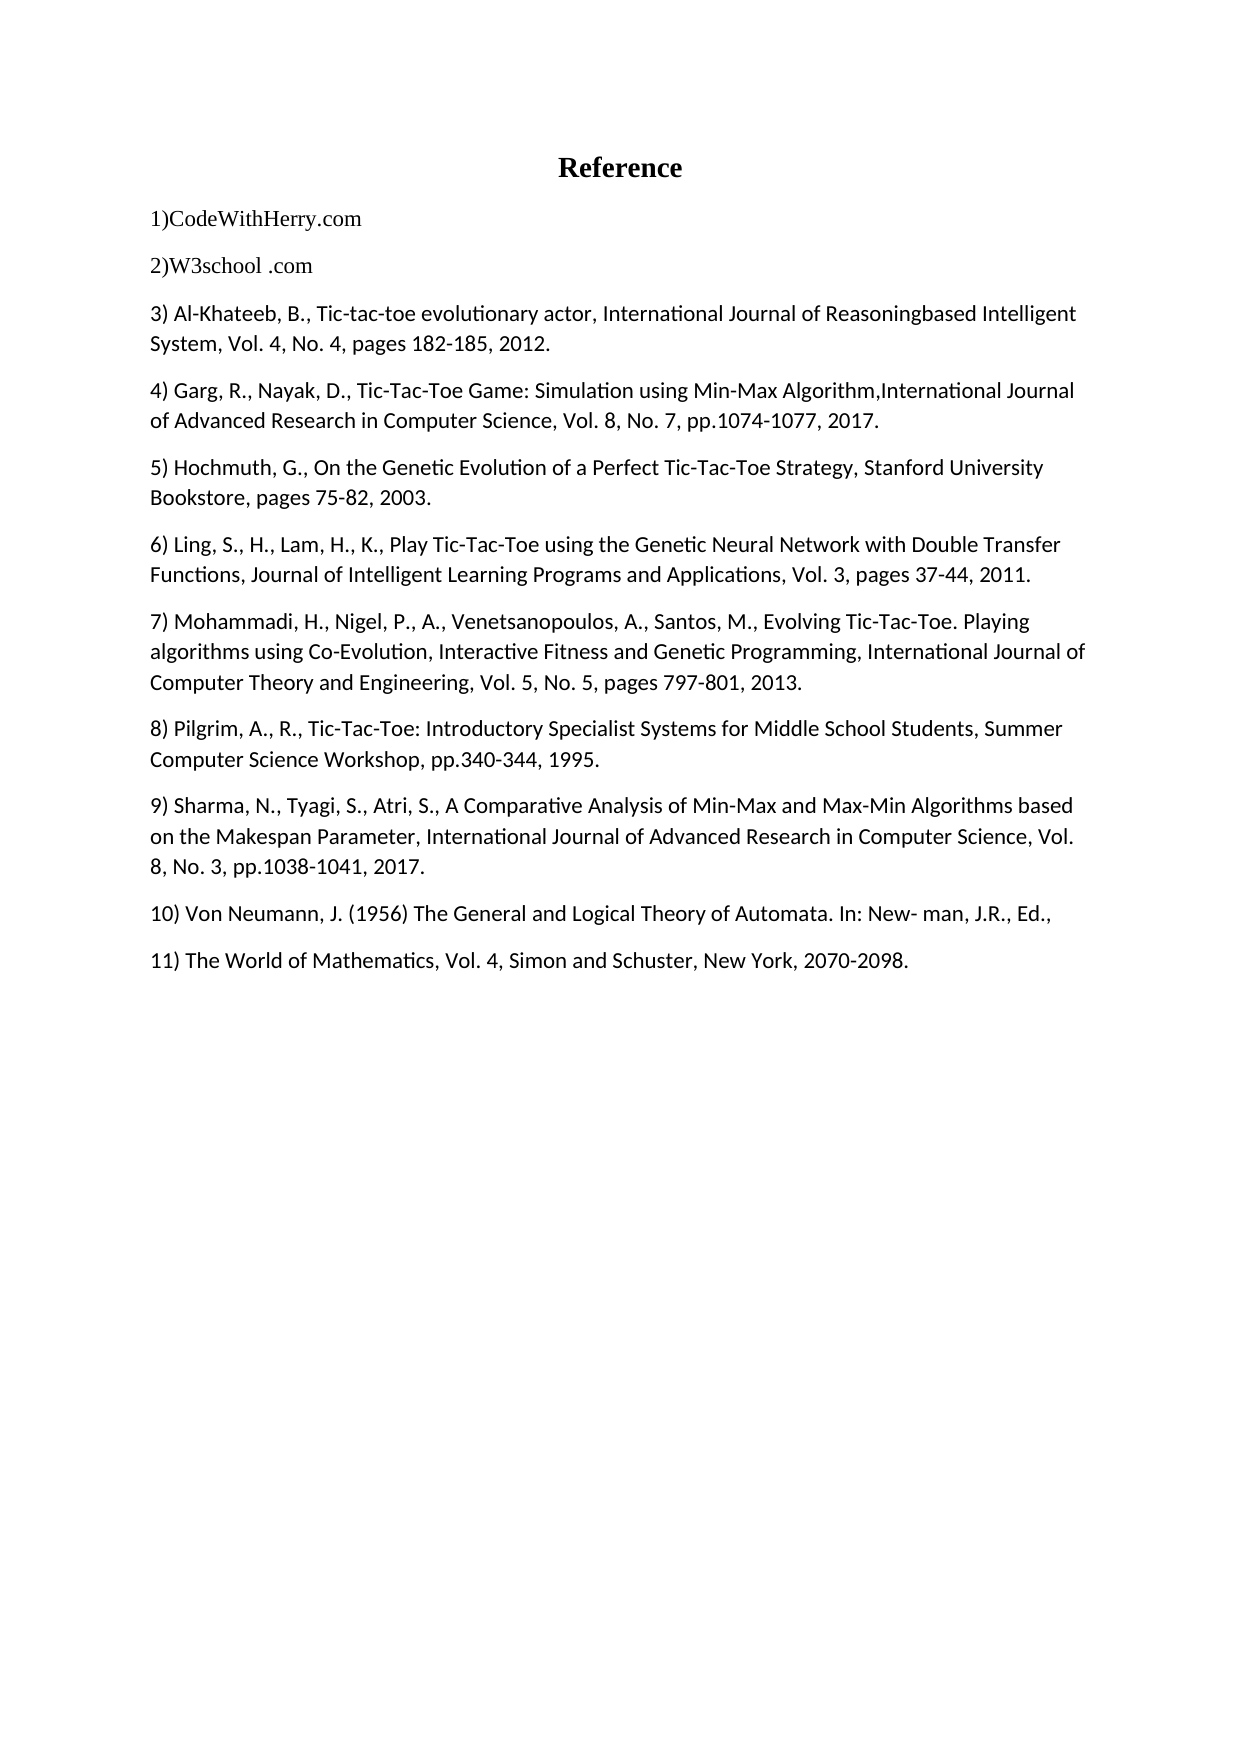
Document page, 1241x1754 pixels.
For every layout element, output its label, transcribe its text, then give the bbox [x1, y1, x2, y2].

text 11) The World of Mathematics, Vol. 4, Simon and Schuster, New York, 2070-2098. [150, 946, 1090, 974]
text Reference [150, 150, 1090, 183]
text 7) Mohammadi, H., Nigel, P., A., Venetsanopoulos, A., Santos, M., Evolving Tic-Tac-Toe. Playing algorithms using Co-Evolution, Interactive Fitness and Genetic Programming, International Journal of Computer Theory and Engineering, Vol. 5, No. 5, pages 797-801, 2013. [150, 607, 1090, 696]
text 1)CodeWithHerry.com [150, 205, 1090, 232]
text 10) Von Neumann, J. (1956) The General and Logical Theory of Automata. In: New- man, J.R., Ed., [150, 899, 1090, 927]
text 4) Garg, R., Nayak, D., Tic-Tac-Toe Game: Simulation using Min-Max Algorithm,International Journal of Advanced Research in Computer Science, Vol. 8, No. 7, pp.1074-1077, 2017. [150, 376, 1090, 434]
text 3) Al-Khateeb, B., Tic-tac-toe evolutionary actor, International Journal of Reasoningbased Intelligent System, Vol. 4, No. 4, pages 182-185, 2012. [150, 299, 1090, 357]
text 9) Sharma, N., Tyagi, S., Atri, S., A Comparative Analysis of Min-Max and Max-Min Algorithms based on the Makespan Parameter, International Journal of Advanced Research in Computer Science, Vol. 8, No. 3, pp.1038-1041, 2017. [150, 792, 1090, 880]
text 8) Pilgrim, A., R., Tic-Tac-Toe: Introductory Specialist Systems for Middle School Students, Summer Computer Science Workshop, pp.340-344, 1995. [150, 714, 1090, 773]
text 2)W3school .com [150, 252, 1090, 278]
text 6) Ling, S., H., Lam, H., K., Play Tic-Tac-Toe using the Genetic Neural Network with Double Transfer Functions, Journal of Intelligent Learning Programs and Applications, Vol. 3, pages 37-44, 2011. [150, 530, 1090, 588]
text 5) Hochmuth, G., On the Genetic Evolution of a Perfect Tic-Tac-Toe Strategy, Stanford University Bookstore, pages 75-82, 2003. [150, 453, 1090, 511]
